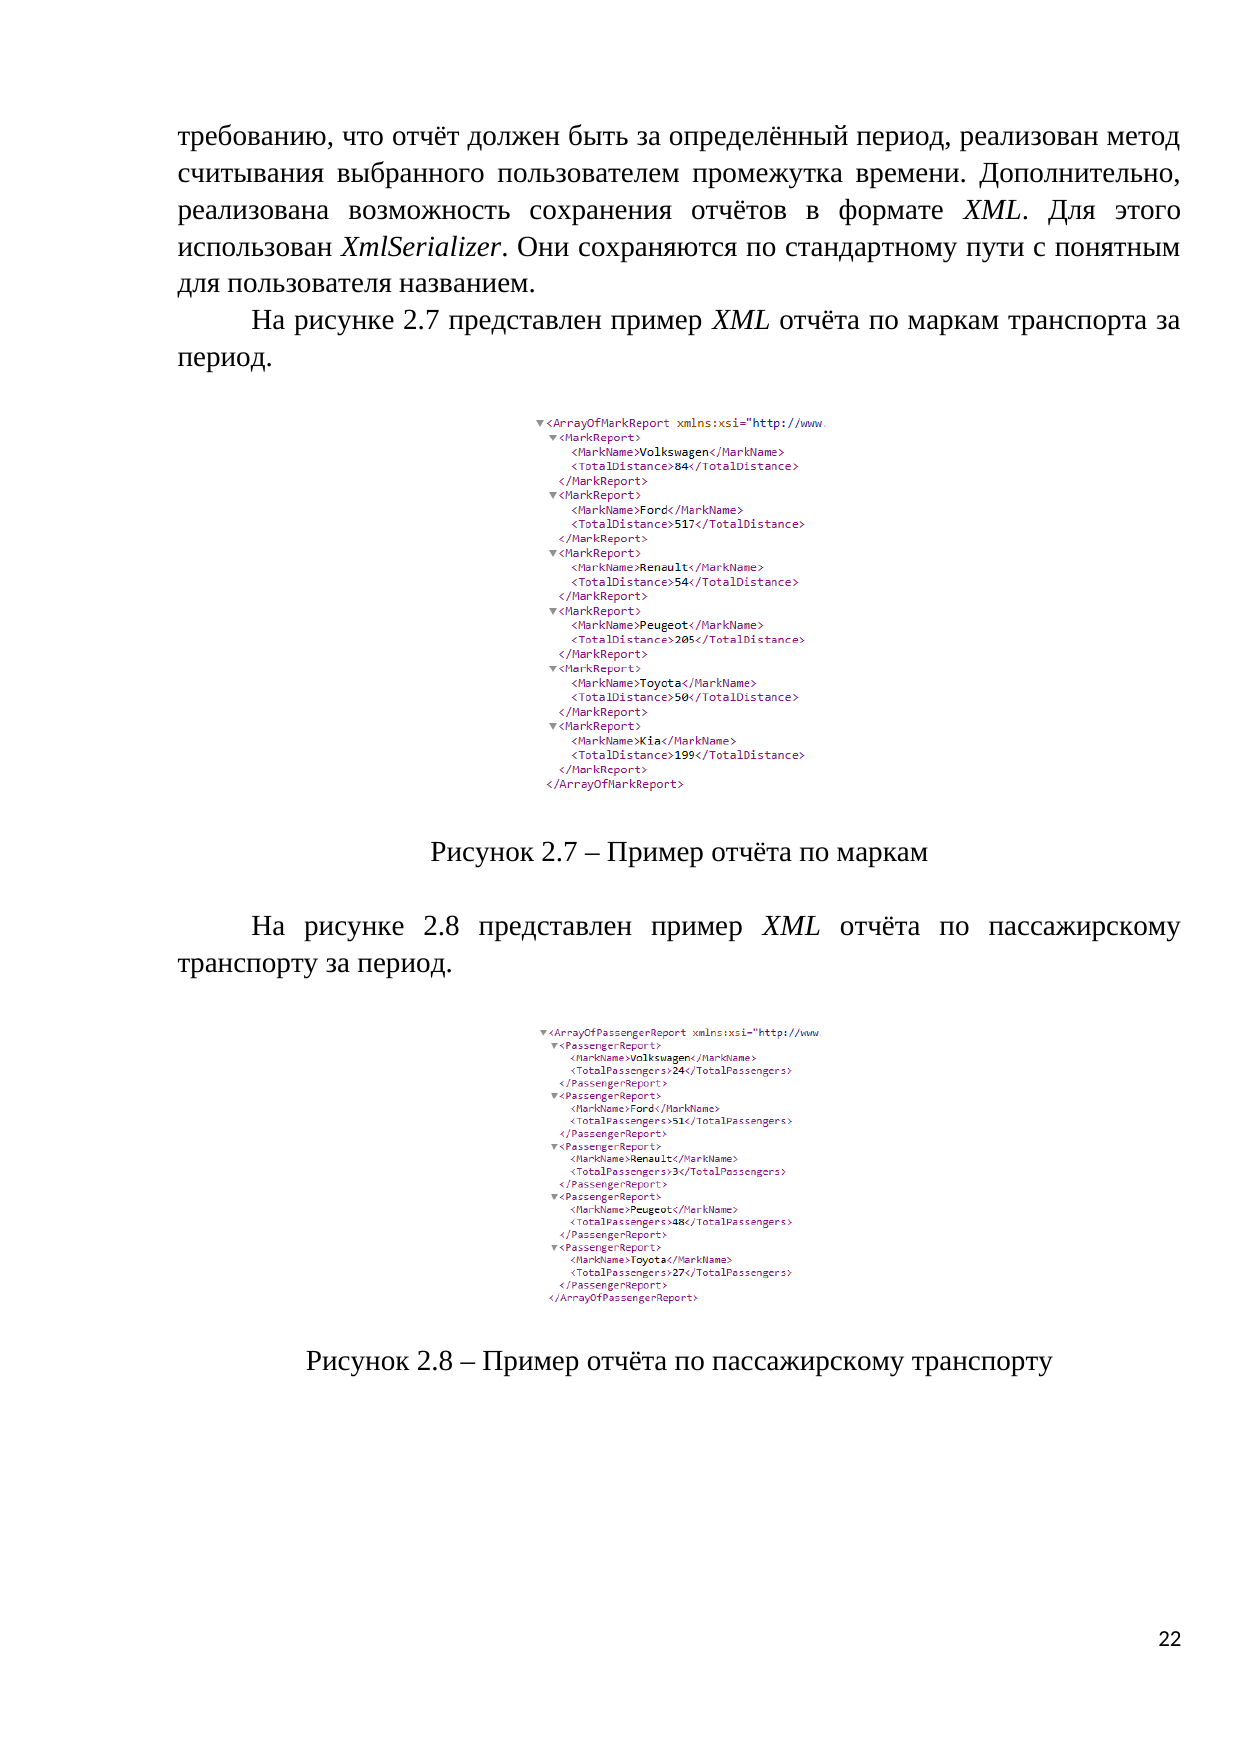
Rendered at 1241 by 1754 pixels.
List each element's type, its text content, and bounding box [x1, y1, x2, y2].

text На рисунке 2.7 представлен пример XML отчёта по маркам транспорта за период. [177, 302, 1181, 373]
picture [537, 1018, 821, 1304]
text Рисунок 2.7 – Пример отчёта по маркам [177, 834, 1181, 868]
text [177, 118, 1181, 299]
picture [533, 413, 826, 795]
text Рисунок 2.8 – Пример отчёта по пассажирскому транспорту [177, 1343, 1181, 1377]
text На рисунке 2.8 представлен пример XML отчёта по пассажирскому транспорту за период. [177, 908, 1181, 978]
